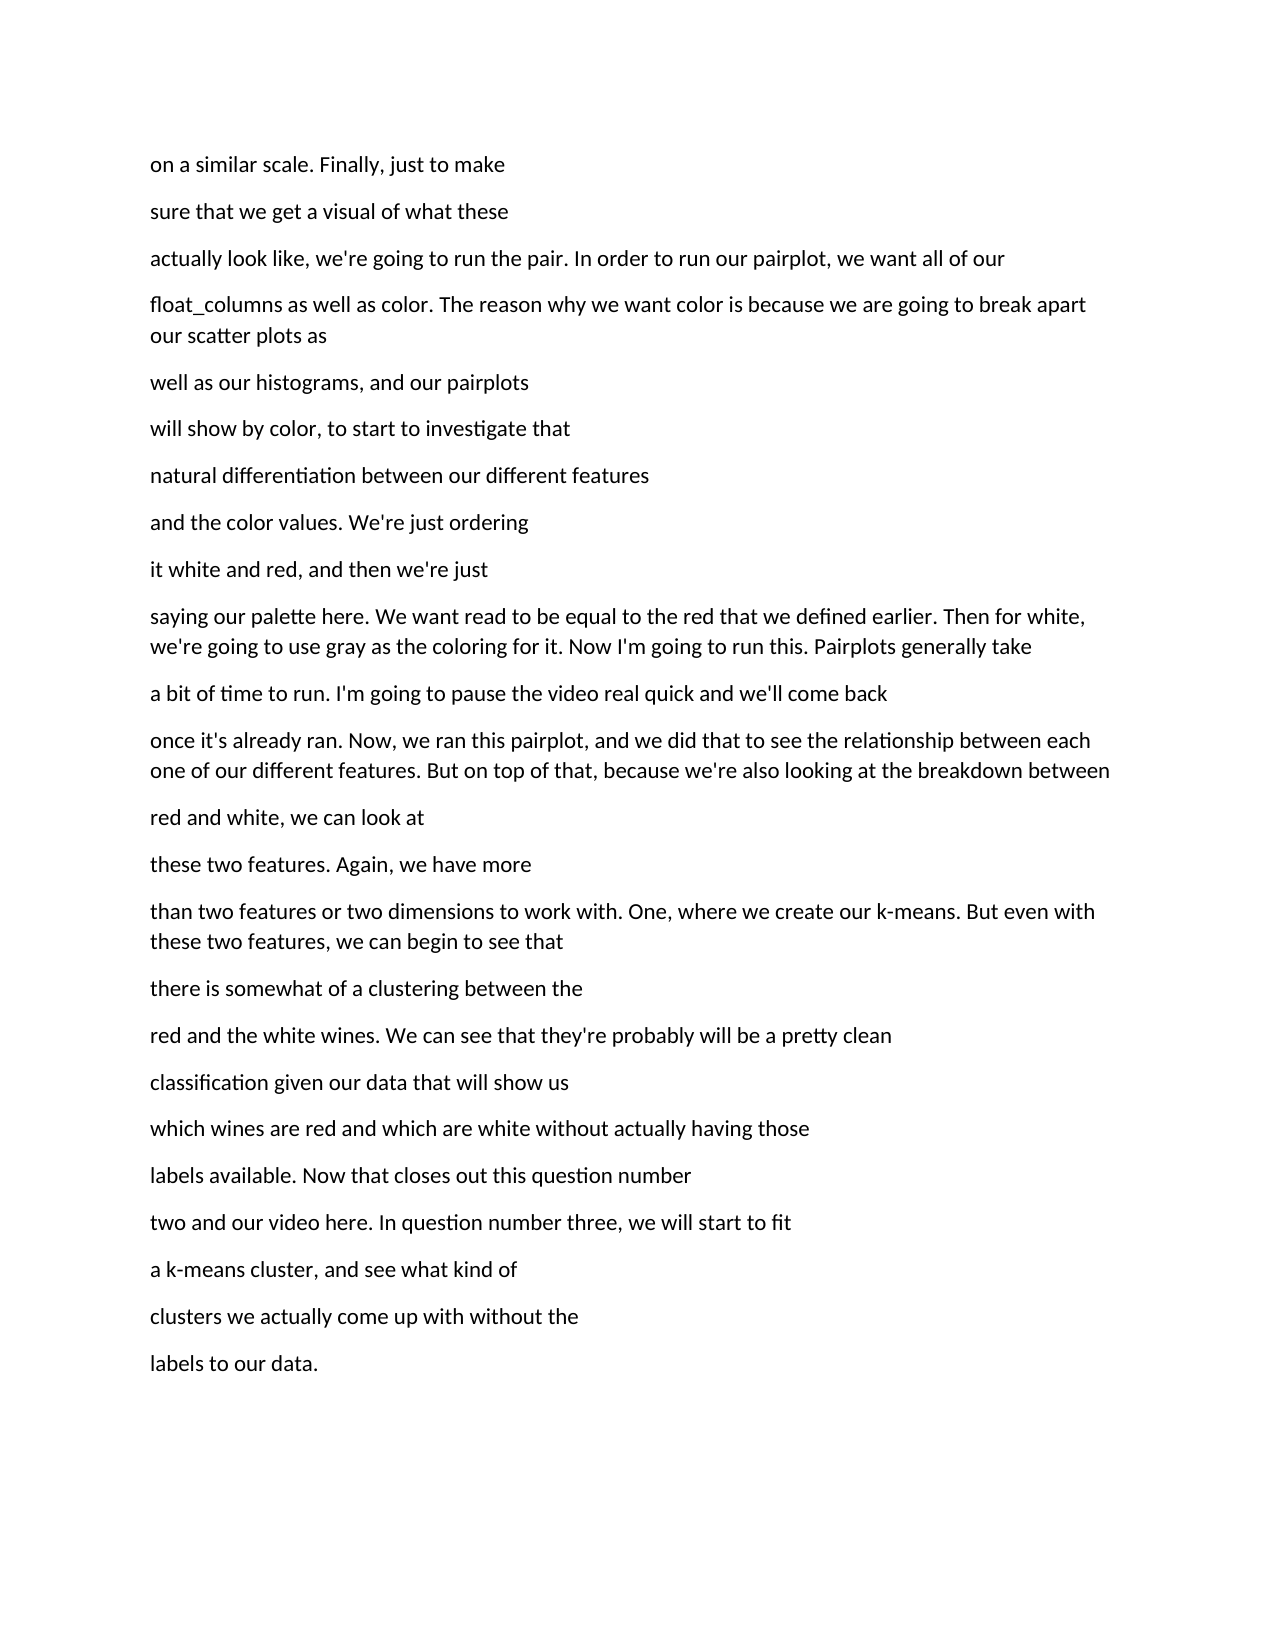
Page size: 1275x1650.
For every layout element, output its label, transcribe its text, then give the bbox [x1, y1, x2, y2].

text on a similar scale. Finally, just to make [150, 150, 1125, 178]
text classification given our data that will show us [150, 1068, 1125, 1096]
text a k-means cluster, and see what kind of [150, 1255, 1125, 1283]
text well as our histograms, and our pairplots [150, 368, 1125, 396]
text red and the white wines. We can see that they're probably will be a pretty clean [150, 1021, 1125, 1049]
text labels to our data. [150, 1349, 1125, 1377]
text than two features or two dimensions to work with. One, where we create our k-means. But even with these two features, we can begin to see that [150, 897, 1125, 955]
text there is somewhat of a clustering between the [150, 974, 1125, 1002]
text labels available. Now that closes out this question number [150, 1161, 1125, 1189]
text these two features. Again, we have more [150, 850, 1125, 878]
text and the color values. We're just ordering [150, 508, 1125, 536]
text a bit of time to run. I'm going to pause the video real quick and we'll come back [150, 679, 1125, 707]
text actually look like, we're going to run the pair. In order to run our pairplot, we want all of our [150, 244, 1125, 272]
text natural differentiation between our different features [150, 461, 1125, 489]
text will show by color, to start to investigate that [150, 414, 1125, 443]
text two and our video here. In question number three, we will start to fit [150, 1208, 1125, 1236]
text which wines are red and which are white without actually having those [150, 1114, 1125, 1143]
text sure that we get a visual of what these [150, 197, 1125, 225]
text once it's already ran. Now, we ran this pairplot, and we did that to see the relationship between each one of our different features. But on top of that, because we're also looking at the breakdown between [150, 726, 1125, 784]
text clusters we actually come up with without the [150, 1302, 1125, 1330]
text it white and red, and then we're just [150, 555, 1125, 583]
text red and white, we can look at [150, 803, 1125, 831]
text saying our palette here. We want read to be equal to the red that we defined earlier. Then for white, we're going to use gray as the coloring for it. Now I'm going to run this. Pairplots generally take [150, 602, 1125, 660]
text float_columns as well as color. The reason why we want color is because we are going to break apart our scatter plots as [150, 291, 1125, 349]
